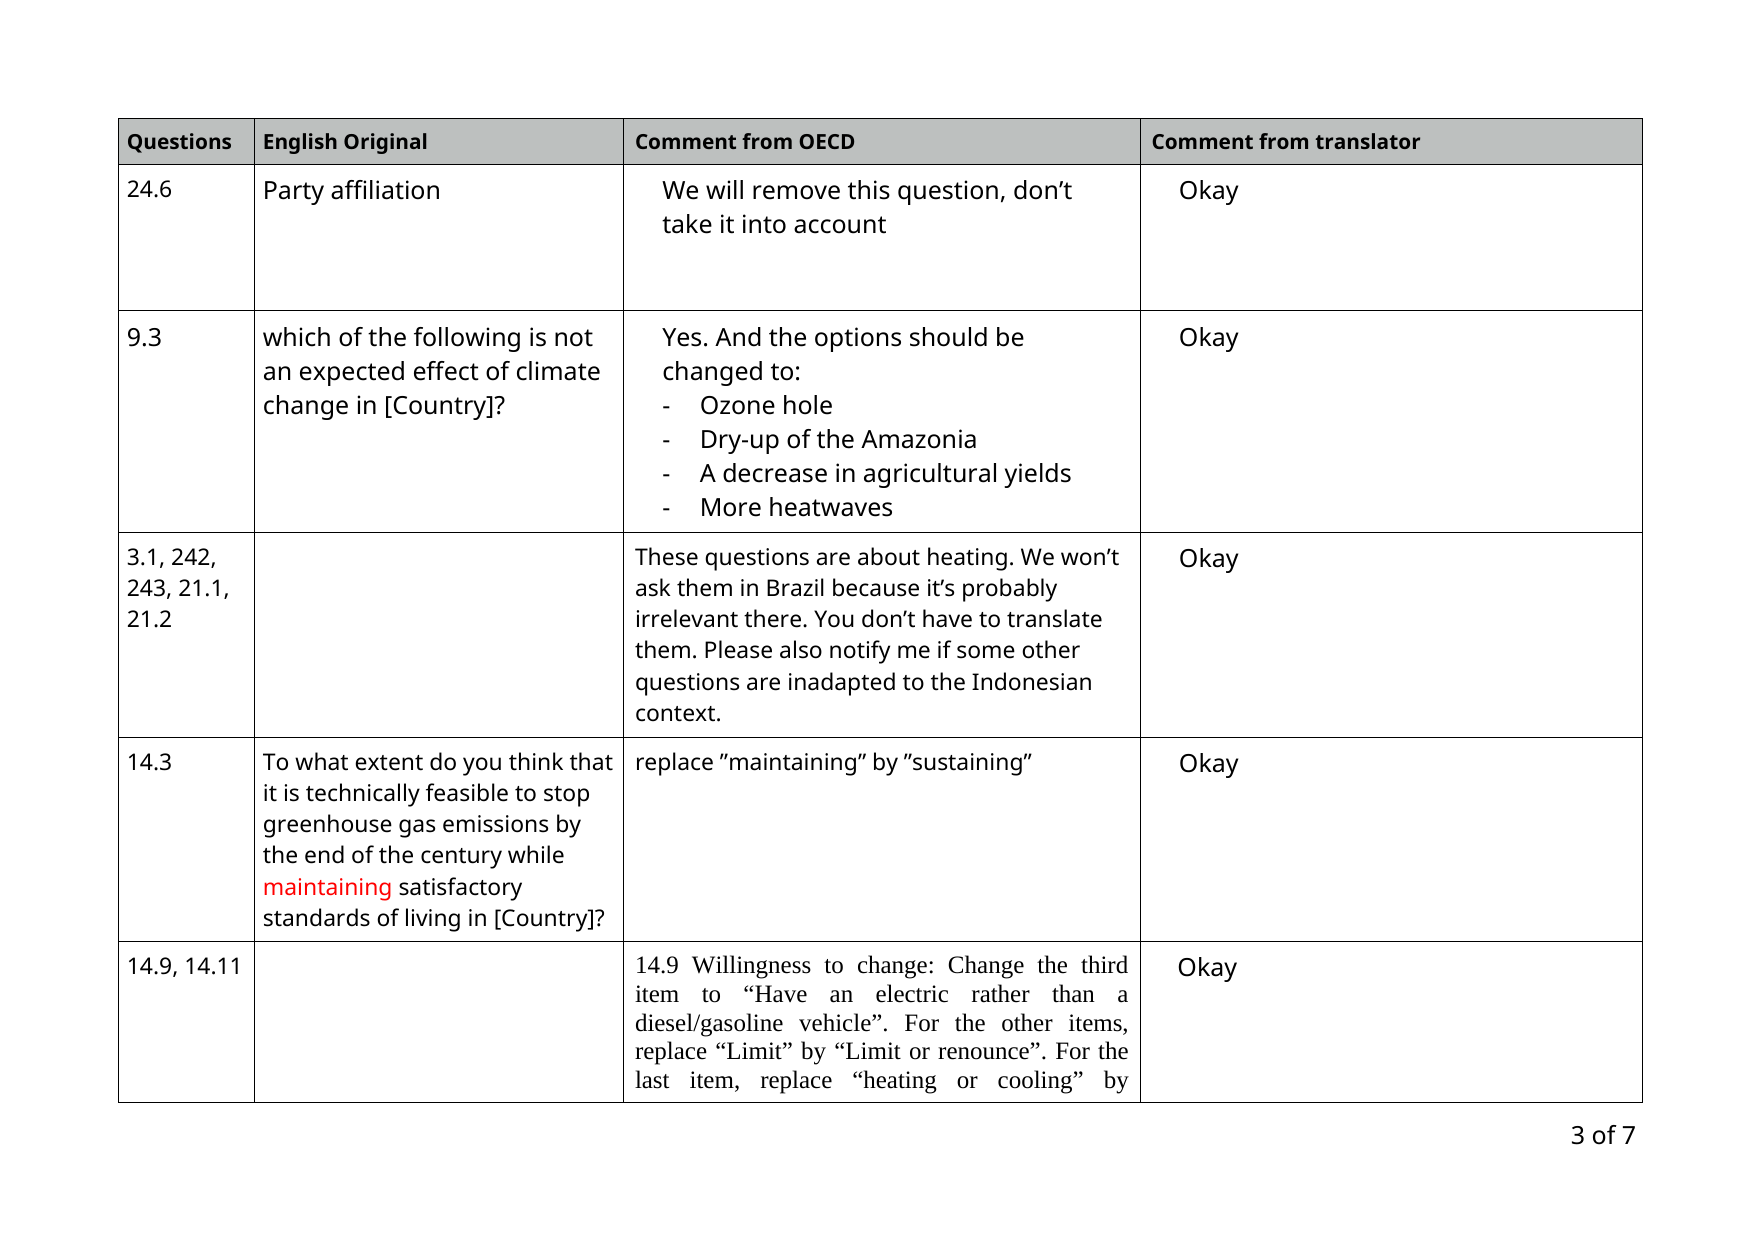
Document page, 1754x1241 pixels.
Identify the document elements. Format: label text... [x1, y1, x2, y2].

table_cell which of the following is not an expected effect of climate change in [Country]? [255, 311, 623, 532]
table_cell Okay [1141, 738, 1642, 941]
table_header English Original [255, 119, 623, 164]
table_cell replace ”maintaining” by ”sustaining” [624, 738, 1140, 941]
table_cell Okay [1141, 311, 1642, 532]
table_cell Party affiliation [255, 165, 623, 310]
table_cell 24.6 [119, 165, 254, 310]
table_header Questions [119, 119, 254, 164]
table_header Comment from translator [1141, 119, 1642, 164]
table_cell 3.1, 242, 243, 21.1, 21.2 [119, 533, 254, 737]
table_cell 14.3 [119, 738, 254, 941]
table_cell Okay [1141, 165, 1642, 310]
table_cell Yes. And the options should be changed to: Ozone hole Dry-up of the Amazonia A decrease in agricultural yields More heatwaves [624, 311, 1140, 532]
table_cell 14.9, 14.11 [119, 942, 254, 1102]
table_cell Okay [1141, 533, 1642, 737]
table_cell To what extent do you think that it is technically feasible to stop greenhouse gas emissions by the end of the century while maintaining satisfactory standards of living in [Country]? [255, 738, 623, 941]
table_cell These questions are about heating. We won’t ask them in Brazil because it’s probably irrelevant there. You don’t have to translate them. Please also notify me if some other questions are inadapted to the Indonesian context. [624, 533, 1140, 737]
table_cell 9.3 [119, 311, 254, 532]
table_cell Okay [1141, 942, 1642, 1102]
table_cell [255, 533, 623, 737]
table_cell We will remove this question, don’t take it into account [624, 165, 1140, 310]
table_header Comment from OECD [624, 119, 1140, 164]
table_cell [255, 942, 623, 1102]
